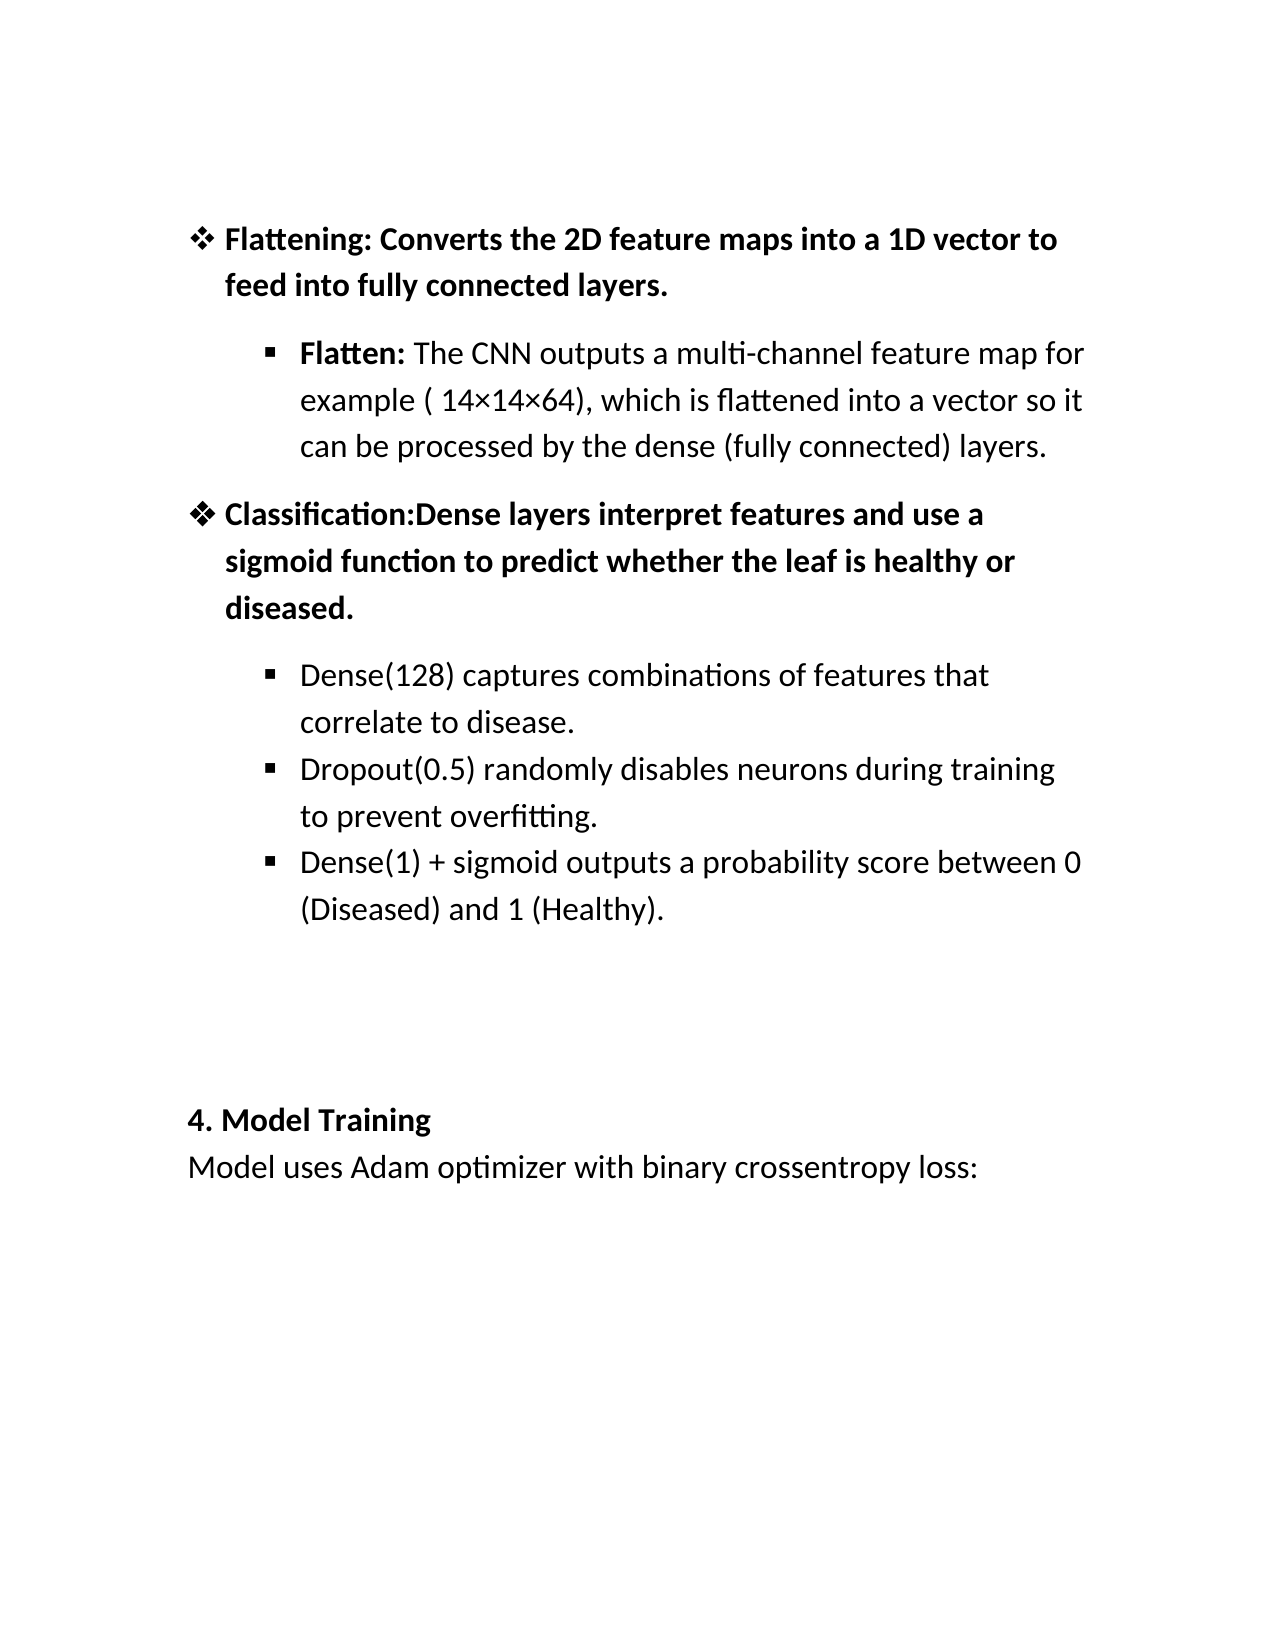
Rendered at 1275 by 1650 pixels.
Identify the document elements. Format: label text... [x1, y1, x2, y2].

text Model uses Adam optimizer with binary crossentropy loss: [187, 1146, 1087, 1187]
list Flatten: The CNN outputs a multi-channel feature map for example ( 14×14×64), which is flattened into a vector so it can be processed by the dense (fully connected) layers. [262, 332, 1087, 466]
list Flattening: Converts the 2D feature maps into a 1D vector to feed into fully connected layers. [187, 218, 1087, 305]
subtitle 4. Model Training [187, 1099, 1087, 1140]
list Dense(1) + sigmoid outputs a probability score between 0 (Diseased) and 1 (Healthy). [262, 841, 1087, 929]
list Dense(128) captures combinations of features that correlate to disease. [262, 654, 1087, 742]
list Dropout(0.5) randomly disables neurons during training to prevent overfitting. [262, 748, 1087, 835]
list Classification:Dense layers interpret features and use a sigmoid function to predict whether the leaf is healthy or diseased. [187, 493, 1087, 627]
